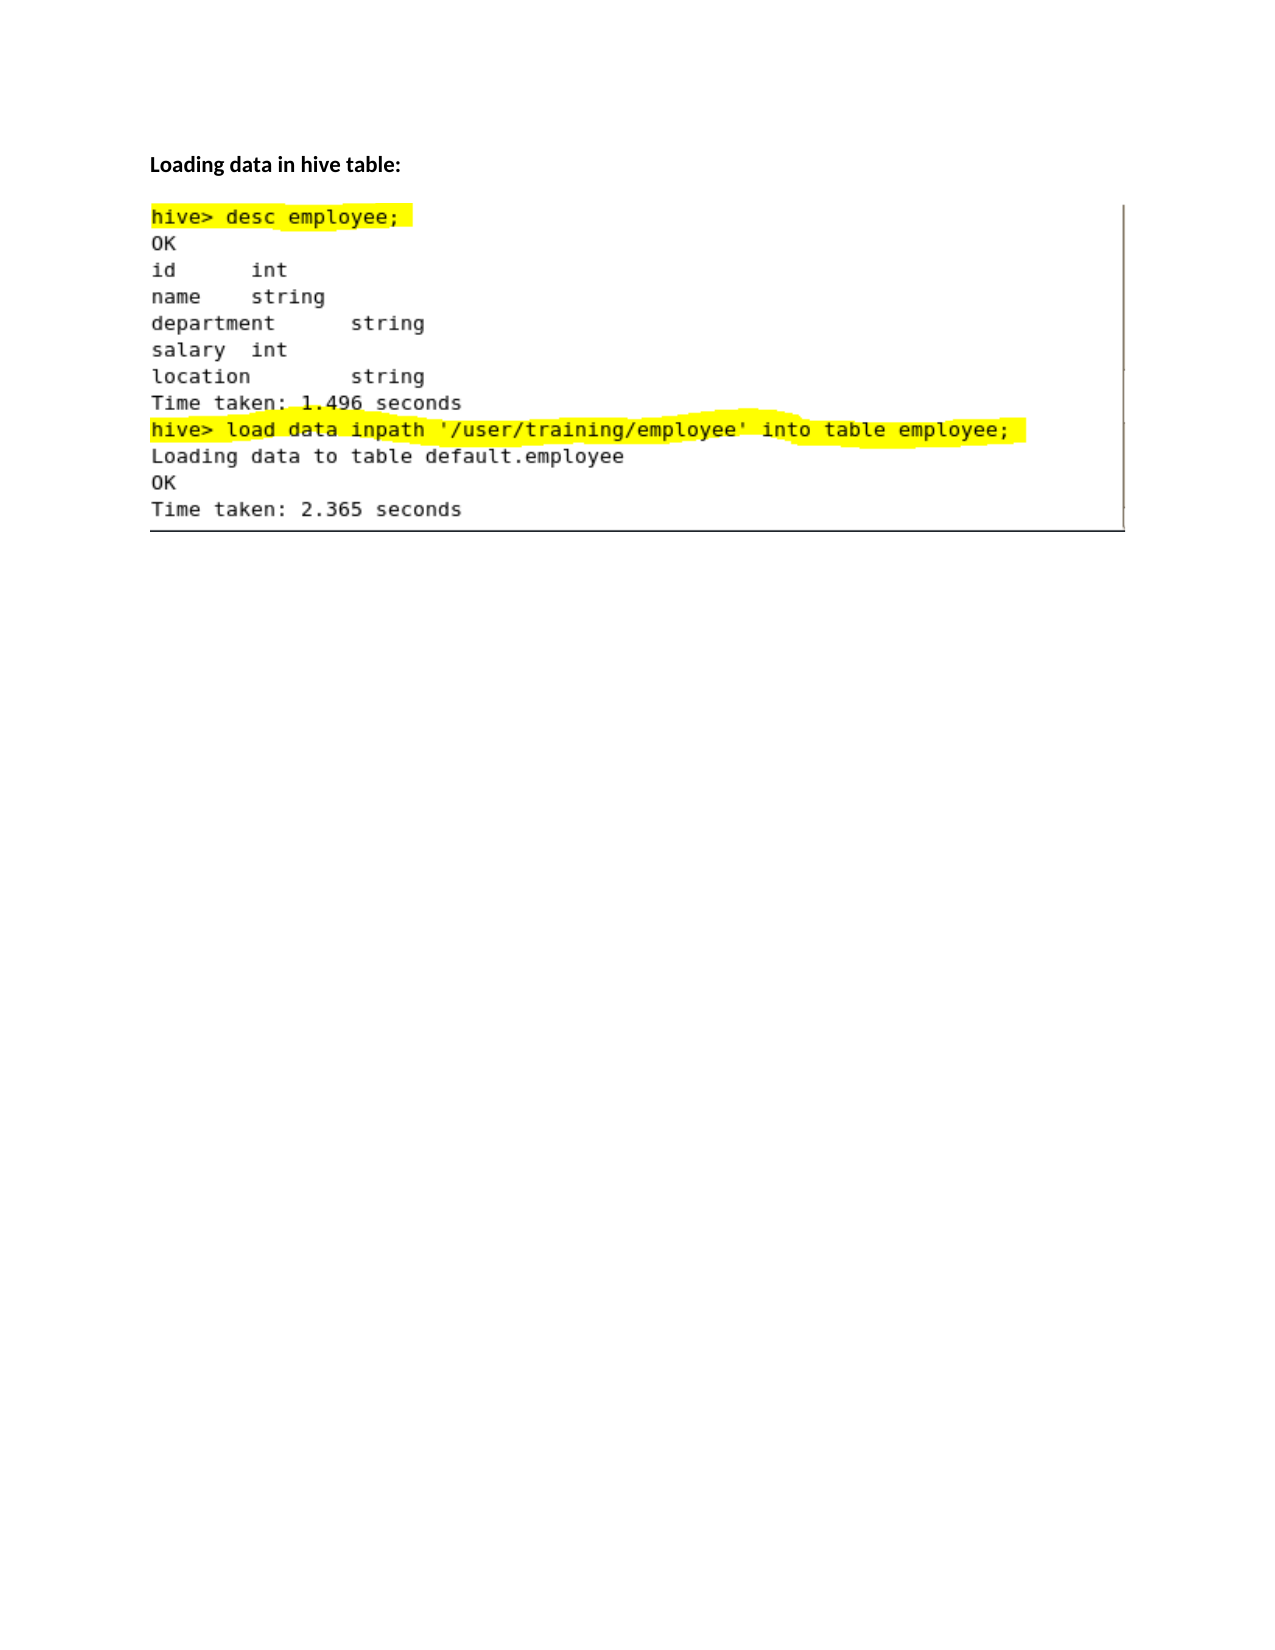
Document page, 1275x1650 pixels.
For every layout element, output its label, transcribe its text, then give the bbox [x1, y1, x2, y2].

text Loading data in hive table: [150, 150, 1125, 178]
picture [150, 203, 1125, 532]
